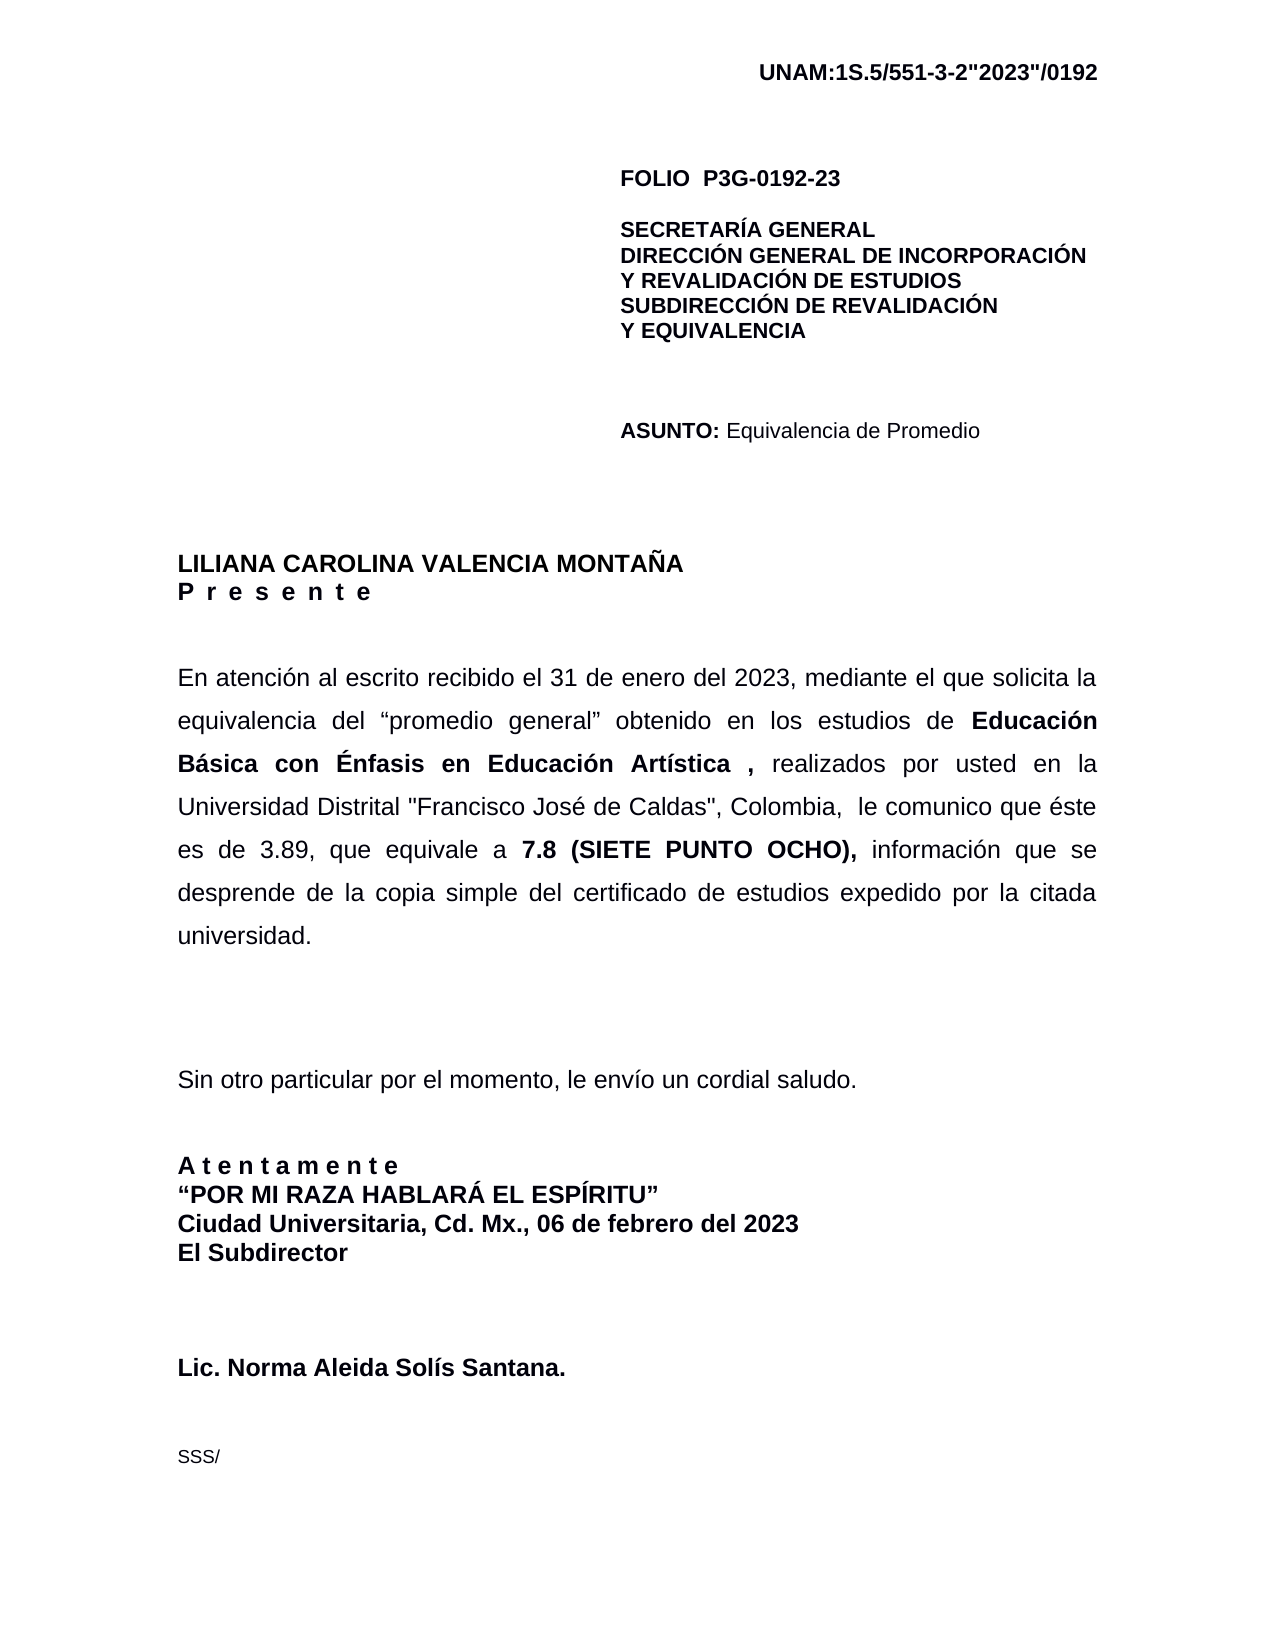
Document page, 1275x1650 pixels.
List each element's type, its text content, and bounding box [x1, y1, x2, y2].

subtitle El Subdirector [177, 1237, 1093, 1266]
subtitle A t e n t a m e n t e [177, 1151, 1093, 1180]
text Presente [177, 577, 1098, 606]
text UNAM:1S.5/551-3-2"2023"/0192 [646, 59, 1098, 86]
text Y EQUIVALENCIA [620, 318, 1098, 343]
text Sin otro particular por el momento, le envío un cordial saludo. [177, 1065, 1092, 1094]
text ASUNTO: Equivalencia de Promedio [620, 418, 1098, 443]
text En atención al escrito recibido el 31 de enero del 2023, mediante el que solicita la equivalencia del “promedio general” obtenido en los estudios de Educación Básica con Énfasis en Educación Artística , realizados por usted en la Universidad Distrital "Francisco José de Caldas", Colombia, le comunico que éste es de 3.89, que equivale a 7.8 (SIETE PUNTO OCHO), información que se desprende de la copia simple del certificado de estudios expedido por la citada universidad. [177, 662, 1098, 950]
text FOLIO P3G-0192-23 [620, 164, 1098, 191]
text Y REVALIDACIÓN DE ESTUDIOS [620, 268, 1098, 293]
text SECRETARÍA GENERAL [620, 217, 1098, 242]
text LILIANA CAROLINA VALENCIA MONTAÑA [177, 549, 1098, 577]
text SSS/ [177, 1446, 1098, 1467]
text Lic. Norma Aleida Solís Santana. [177, 1352, 1098, 1381]
text SUBDIRECCIÓN DE REVALIDACIÓN [620, 293, 1098, 318]
text Ciudad Universitaria, Cd. Mx., 06 de febrero del 2023 [177, 1209, 1093, 1237]
text DIRECCIÓN GENERAL DE INCORPORACIÓN [620, 242, 1098, 268]
text “POR MI RAZA HABLARÁ EL ESPÍRITU” [177, 1180, 1093, 1209]
